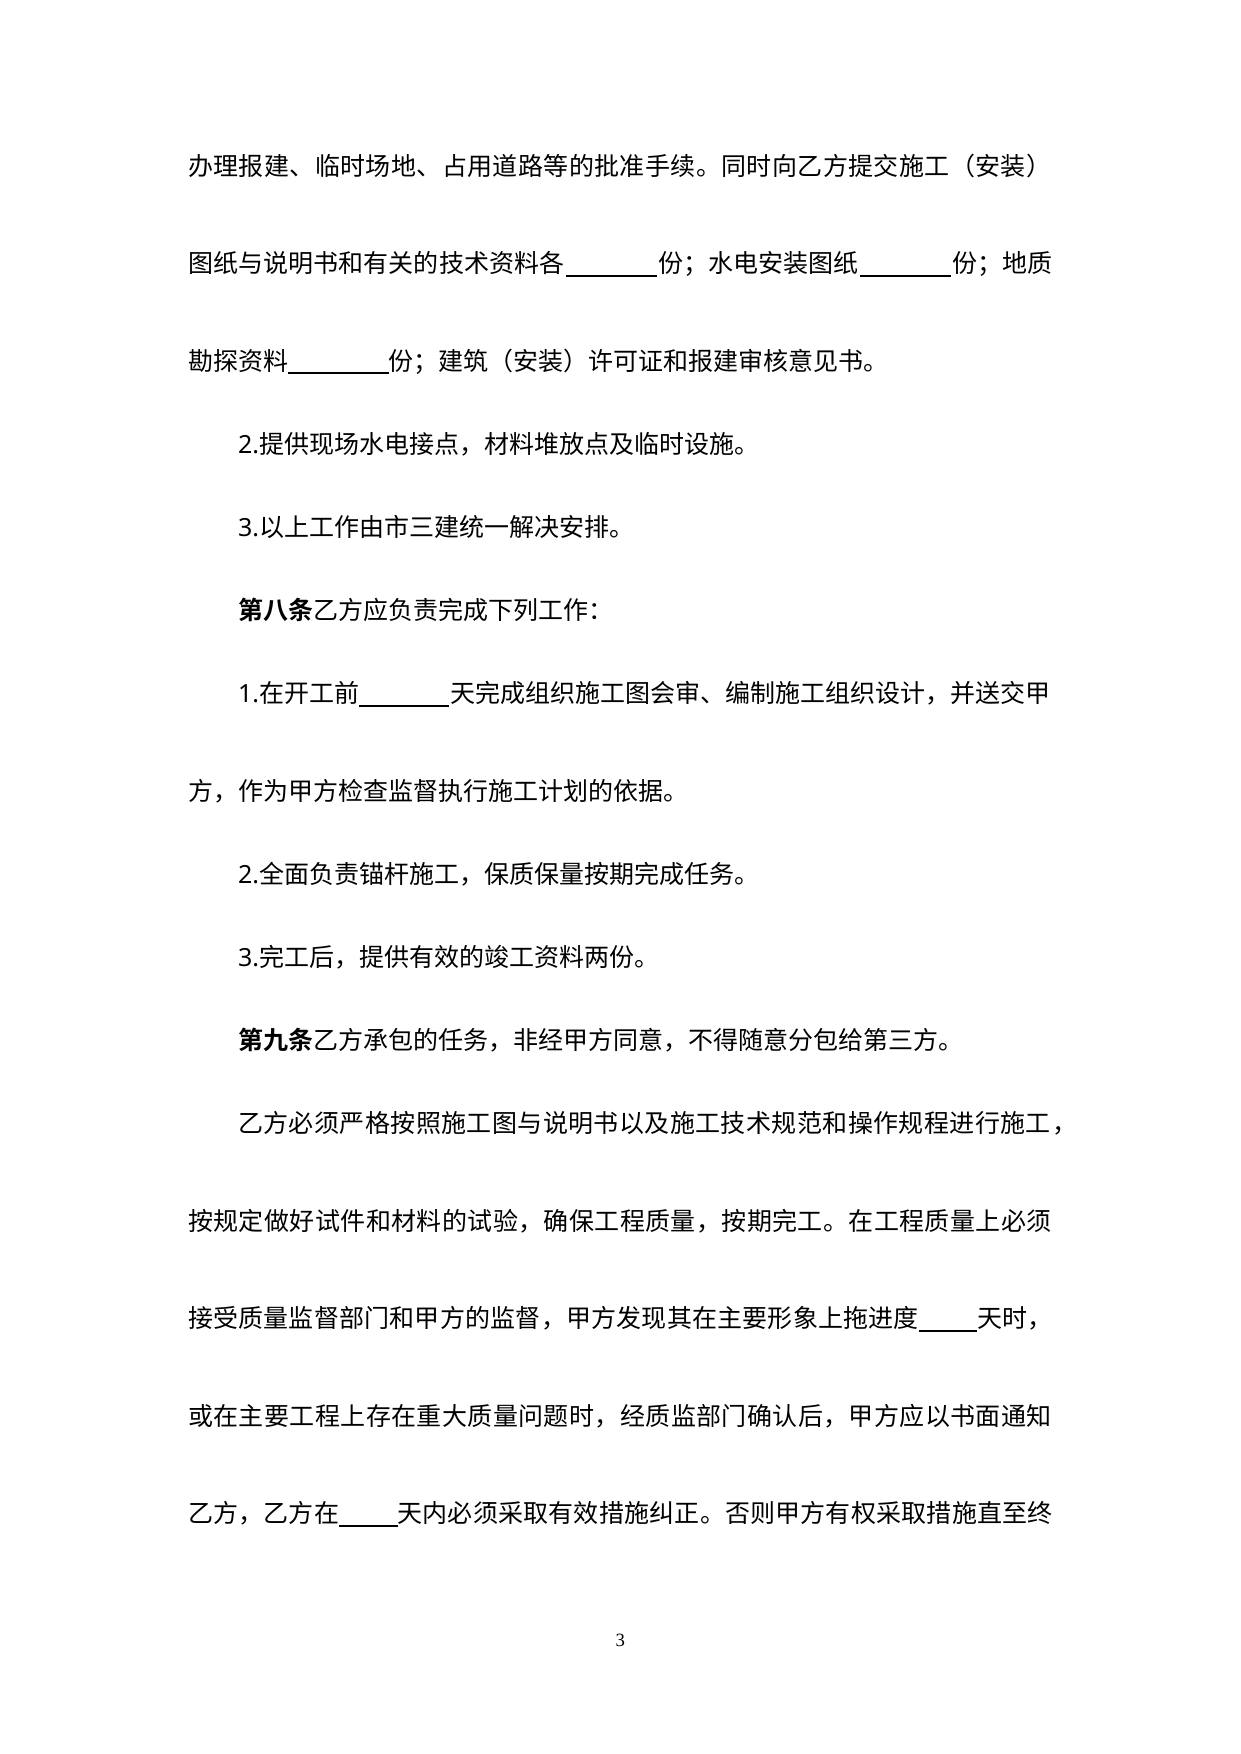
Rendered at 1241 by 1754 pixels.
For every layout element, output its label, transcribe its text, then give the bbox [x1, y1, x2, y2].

text 3.以上工作由市三建统一解决安排。 [188, 493, 1052, 558]
text 第九条乙方承包的任务，非经甲方同意，不得随意分包给第三方。 [188, 1006, 1052, 1071]
text 3.完工后，提供有效的竣工资料两份。 [188, 923, 1052, 988]
text 2.全面负责锚杆施工，保质保量按期完成任务。 [188, 840, 1052, 905]
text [188, 1089, 1052, 1544]
text 2.提供现场水电接点，材料堆放点及临时设施。 [188, 410, 1052, 475]
text 第八条乙方应负责完成下列工作： [188, 576, 1052, 641]
text 1.在开工前 天完成组织施工图会审、编制施工组织设计，并送交甲方，作为甲方检查监督执行施工计划的依据。 [188, 659, 1052, 822]
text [188, 132, 1052, 392]
